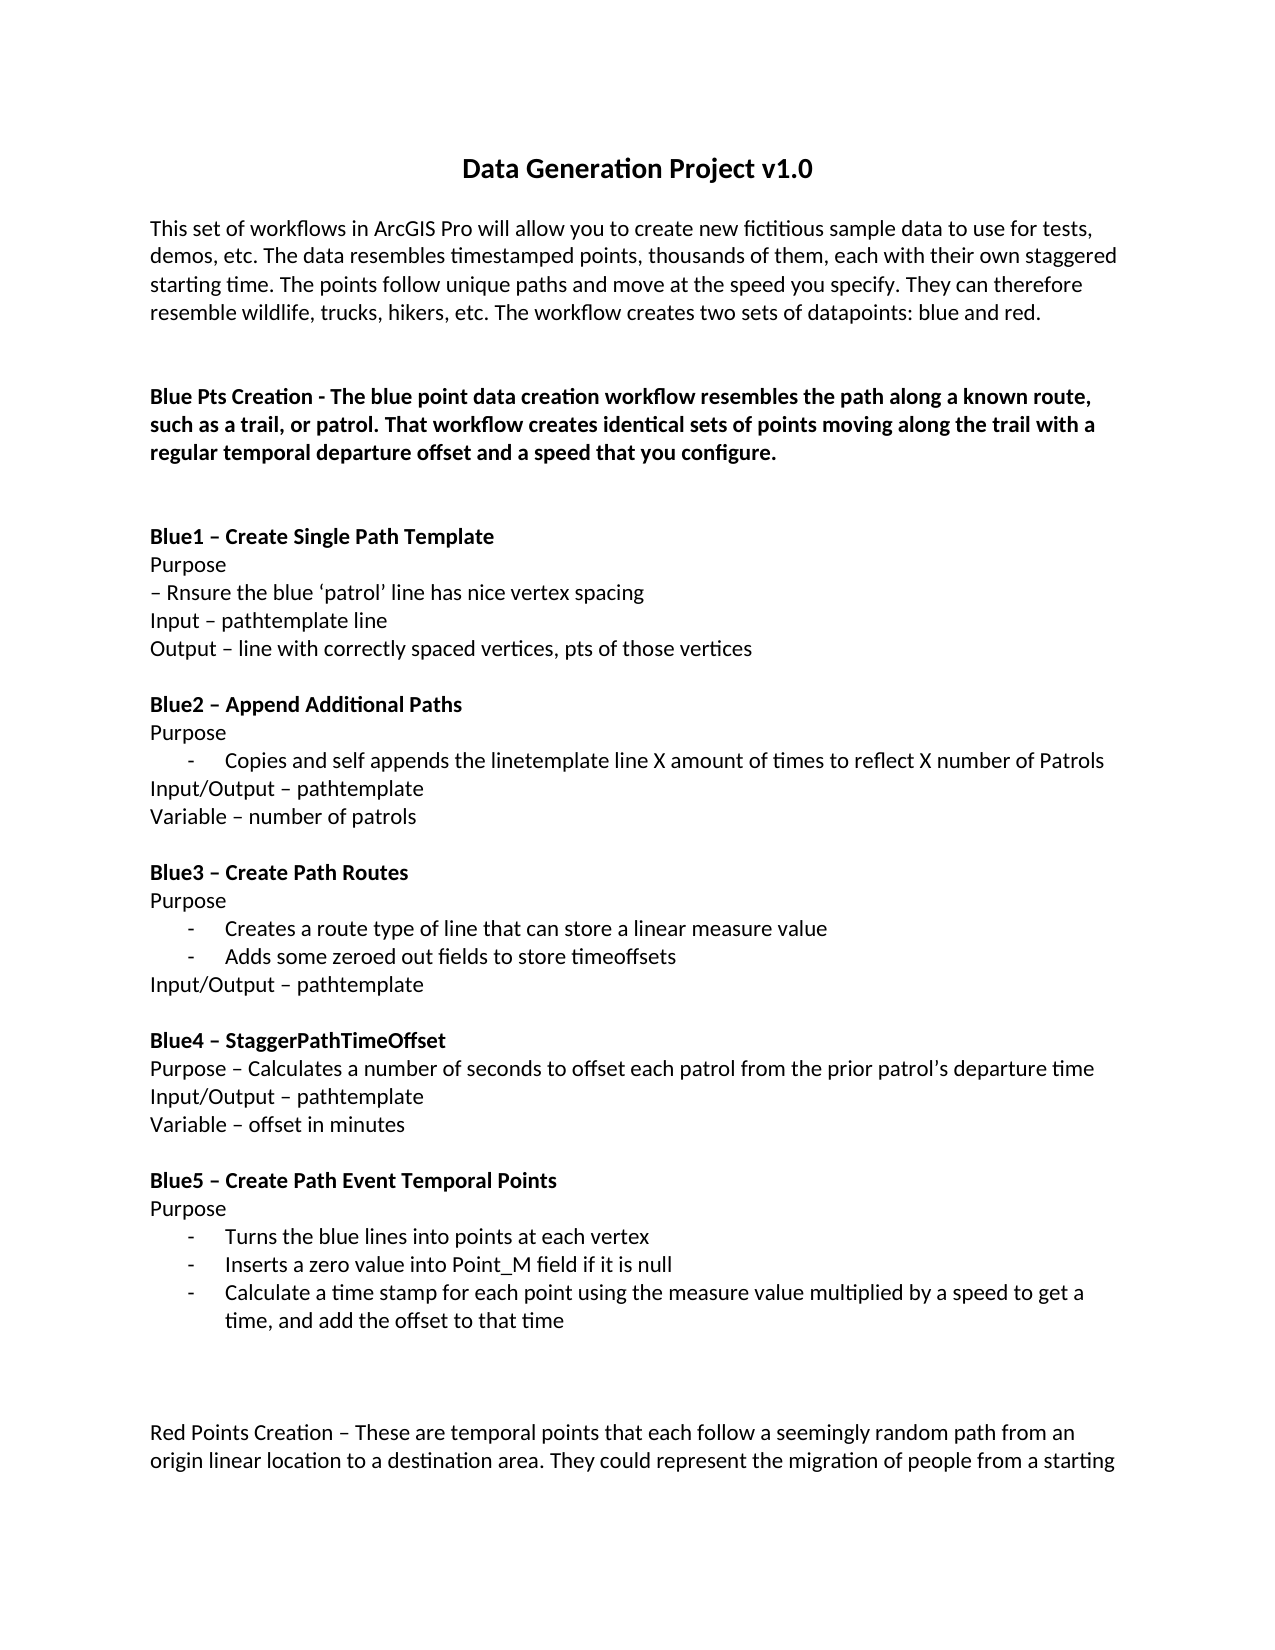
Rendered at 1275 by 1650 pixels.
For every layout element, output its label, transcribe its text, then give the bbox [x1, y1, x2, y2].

text Purpose [150, 718, 1125, 746]
list Adds some zeroed out fields to store timeoffsets [187, 942, 1125, 970]
text Variable – offset in minutes [150, 1110, 1125, 1138]
text Input/Output – pathtemplate [150, 970, 1125, 998]
text Data Generation Project v1.0 [150, 150, 1125, 186]
text Purpose [150, 886, 1125, 914]
text Input – pathtemplate line [150, 606, 1125, 634]
list Copies and self appends the linetemplate line X amount of times to reflect X number of Patrols [187, 746, 1125, 774]
text – Rnsure the blue ‘patrol’ line has nice vertex spacing [150, 578, 1125, 606]
text Output – line with correctly spaced vertices, pts of those vertices [150, 634, 1125, 662]
list Turns the blue lines into points at each vertex [187, 1222, 1125, 1250]
list Calculate a time stamp for each point using the measure value multiplied by a speed to get a time, and add the offset to that time [187, 1278, 1125, 1334]
text Blue4 – StaggerPathTimeOffset [150, 1026, 1125, 1054]
text Input/Output – pathtemplate [150, 774, 1125, 802]
text Purpose [150, 1194, 1125, 1222]
text This set of workflows in ArcGIS Pro will allow you to create new fictitious sample data to use for tests, demos, etc. The data resembles timestamped points, thousands of them, each with their own staggered starting time. The points follow unique paths and move at the speed you specify. They can therefore resemble wildlife, trucks, hikers, etc. The workflow creates two sets of datapoints: blue and red. [150, 214, 1125, 326]
text Variable – number of patrols [150, 802, 1125, 830]
list Creates a route type of line that can store a linear measure value [187, 914, 1125, 942]
text Input/Output – pathtemplate [150, 1082, 1125, 1110]
text Blue5 – Create Path Event Temporal Points [150, 1166, 1125, 1194]
text Blue1 – Create Single Path Template [150, 522, 1125, 550]
text Blue Pts Creation - The blue point data creation workflow resembles the path along a known route, such as a trail, or patrol. That workflow creates identical sets of points moving along the trail with a regular temporal departure offset and a speed that you configure. [150, 382, 1125, 466]
text Blue3 – Create Path Routes [150, 858, 1125, 886]
text Purpose [150, 550, 1125, 578]
text Purpose – Calculates a number of seconds to offset each patrol from the prior patrol’s departure time [150, 1054, 1125, 1082]
list Inserts a zero value into Point_M field if it is null [187, 1250, 1125, 1278]
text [150, 1418, 1125, 1474]
text Blue2 – Append Additional Paths [150, 690, 1125, 718]
